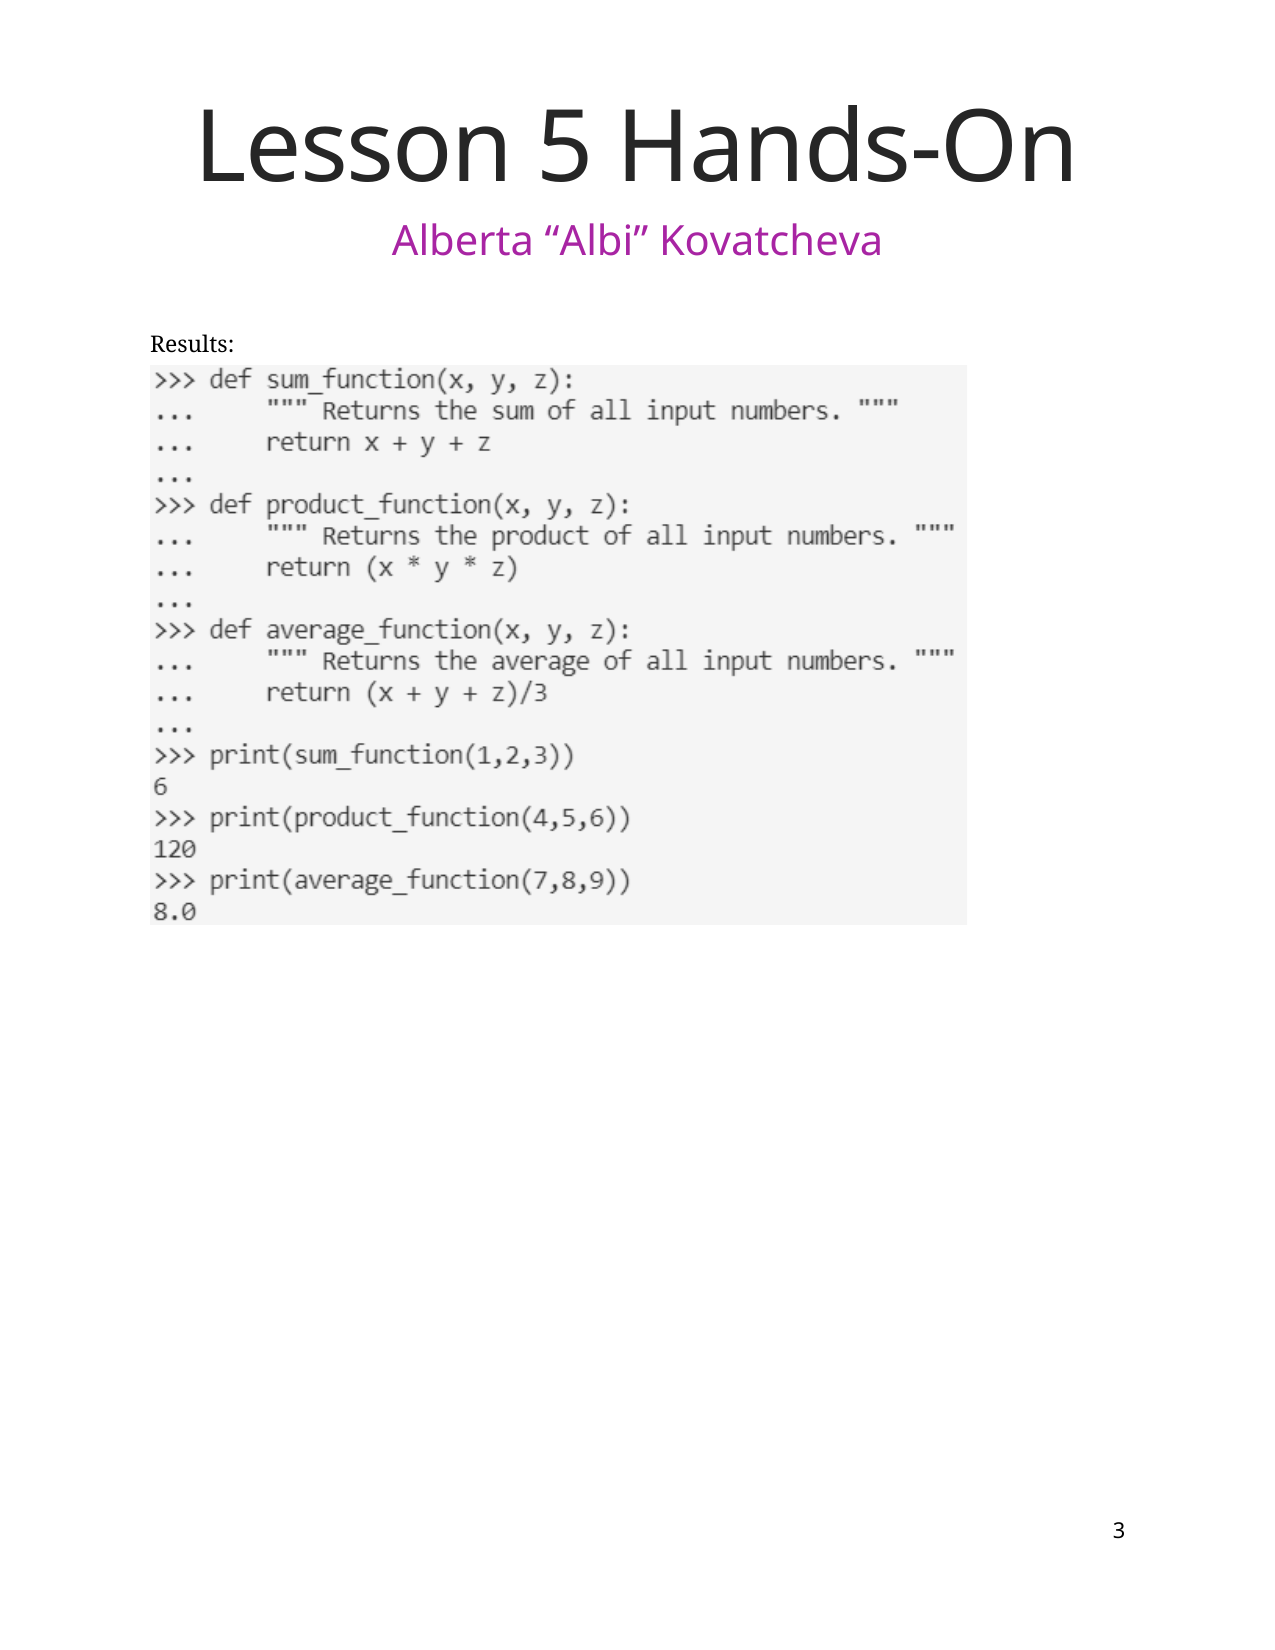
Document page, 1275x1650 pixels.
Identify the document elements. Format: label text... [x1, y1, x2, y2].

picture [150, 365, 968, 925]
text Results: [150, 328, 1125, 359]
